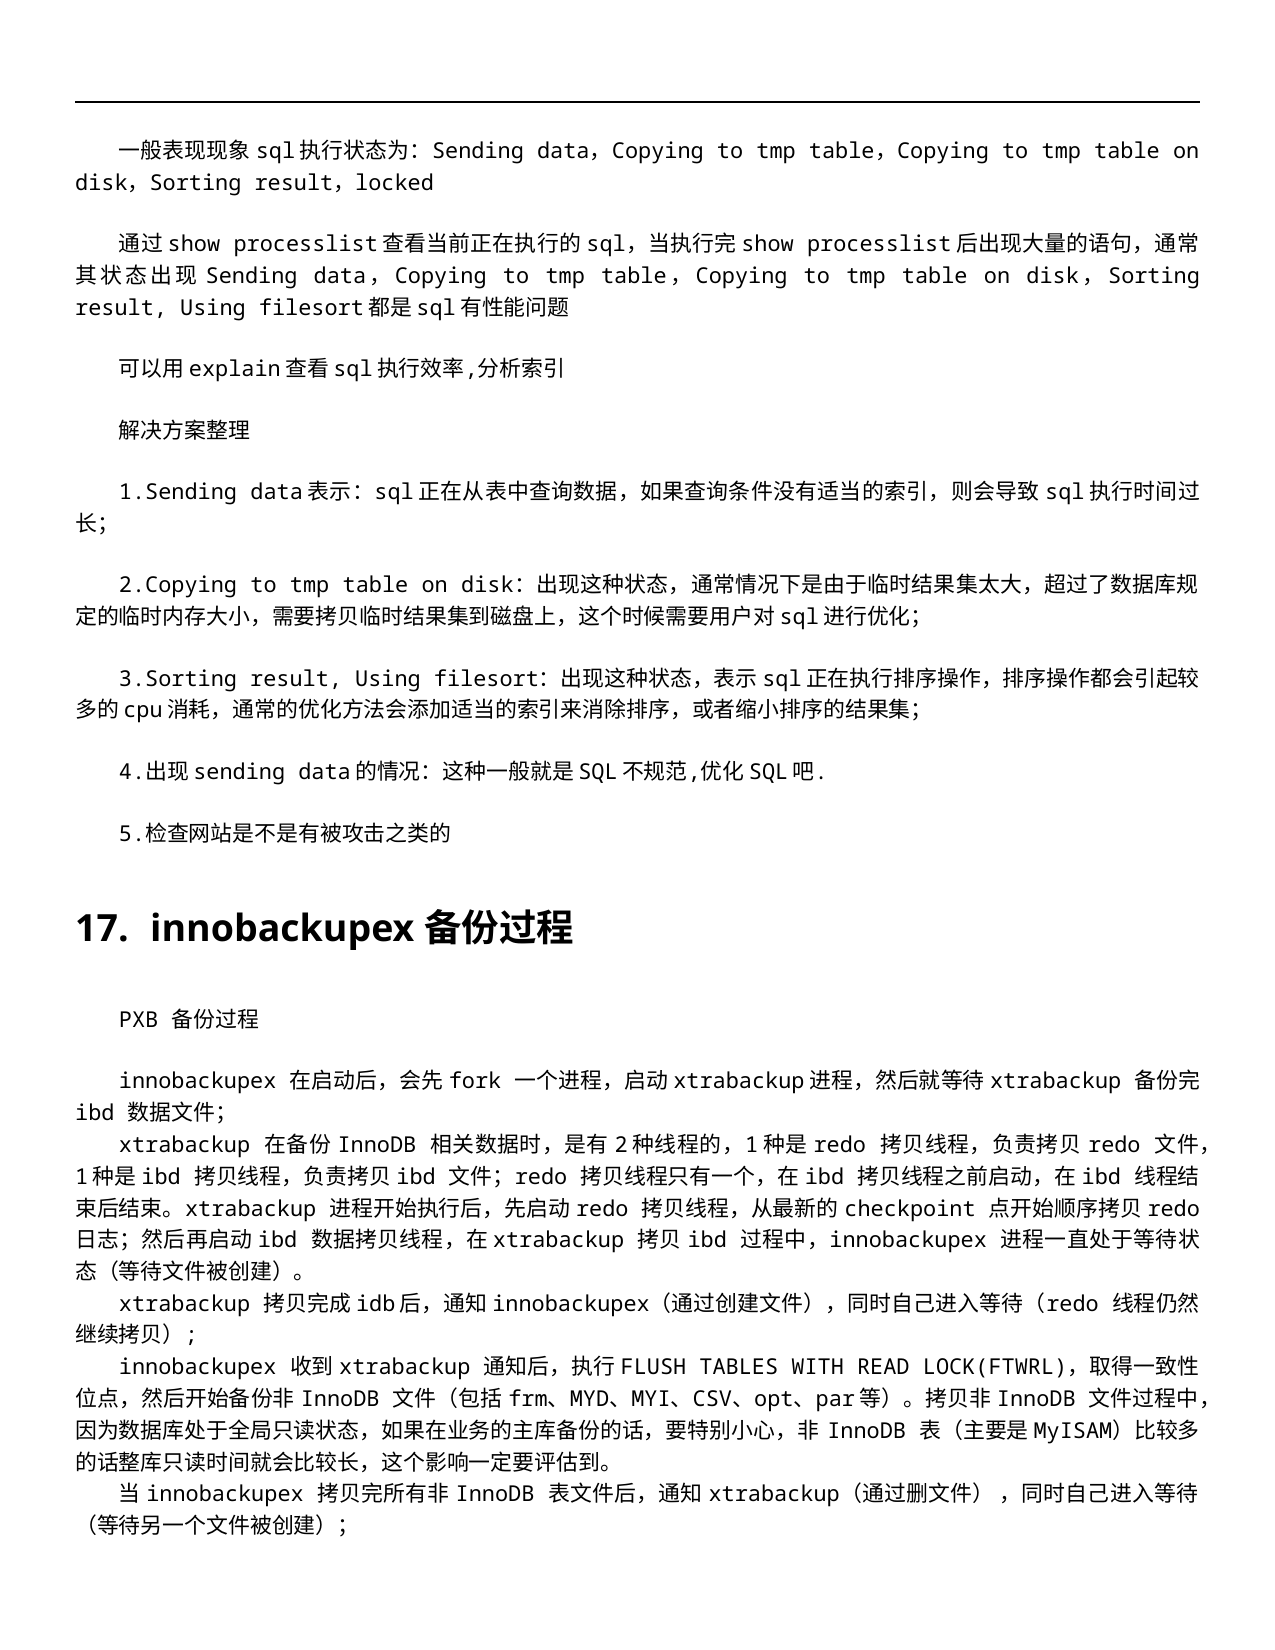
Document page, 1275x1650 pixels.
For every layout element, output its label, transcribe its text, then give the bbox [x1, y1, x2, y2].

text PXB 备份过程 [75, 1002, 1200, 1034]
text 2.Copying to tmp table on disk：出现这种状态，通常情况下是由于临时结果集太大，超过了数据库规定的临时内存大小，需要拷贝临时结果集到磁盘上，这个时候需要用户对sql进行优化； [75, 567, 1200, 631]
text xtrabackup 在备份 InnoDB 相关数据时，是有2种线程的，1种是 redo 拷贝线程，负责拷贝 redo 文件，1种是 ibd 拷贝线程，负责拷贝 ibd 文件；redo 拷贝线程只有一个，在 ibd 拷贝线程之前启动，在 ibd 线程结束后结束。xtrabackup 进程开始执行后，先启动 redo 拷贝线程，从最新的 checkpoint 点开始顺序拷贝 redo 日志；然后再启动 ibd 数据拷贝线程，在xtrabackup 拷贝 ibd 过程中，innobackupex 进程一直处于等待状态（等待文件被创建）。 [75, 1127, 1200, 1286]
text 通过show processlist查看当前正在执行的sql，当执行完show processlist后出现大量的语句，通常其状态出现Sending data，Copying to tmp table，Copying to tmp table on disk，Sorting result, Using filesort都是sql有性能问题 [75, 226, 1200, 321]
text 解决方案整理 [75, 413, 1200, 444]
text innobackupex 备份过程 [75, 897, 1200, 952]
text 4.出现sending data的情况：这种一般就是SQL不规范,优化SQL吧. [75, 754, 1200, 786]
text 3.Sorting result, Using filesort：出现这种状态，表示sql正在执行排序操作，排序操作都会引起较多的cpu消耗，通常的优化方法会添加适当的索引来消除排序，或者缩小排序的结果集； [75, 661, 1200, 724]
text innobackupex 在启动后，会先 fork 一个进程，启动 xtrabackup进程，然后就等待 xtrabackup 备份完 ibd 数据文件； [75, 1063, 1200, 1127]
text 一般表现现象sql执行状态为：Sending data，Copying to tmp table，Copying to tmp table on disk，Sorting result，locked [75, 133, 1200, 196]
text 1.Sending data表示：sql正在从表中查询数据，如果查询条件没有适当的索引，则会导致sql执行时间过长； [75, 474, 1200, 538]
text 5.检查网站是不是有被攻击之类的 [75, 816, 1200, 847]
text innobackupex 收到 xtrabackup 通知后，执行FLUSH TABLES WITH READ LOCK(FTWRL)，取得一致性位点，然后开始备份非 InnoDB 文件（包括 frm、MYD、MYI、CSV、opt、par等）。拷贝非 InnoDB 文件过程中，因为数据库处于全局只读状态，如果在业务的主库备份的话，要特别小心，非 InnoDB 表（主要是MyISAM）比较多的话整库只读时间就会比较长，这个影响一定要评估到。 [75, 1349, 1200, 1476]
text 可以用explain查看sql执行效率,分析索引 [75, 351, 1200, 383]
text 当 innobackupex 拷贝完所有非 InnoDB 表文件后，通知 xtrabackup（通过删文件） ，同时自己进入等待（等待另一个文件被创建）； [75, 1476, 1200, 1540]
text xtrabackup 拷贝完成idb后，通知innobackupex（通过创建文件），同时自己进入等待（redo 线程仍然继续拷贝）; [75, 1286, 1200, 1349]
